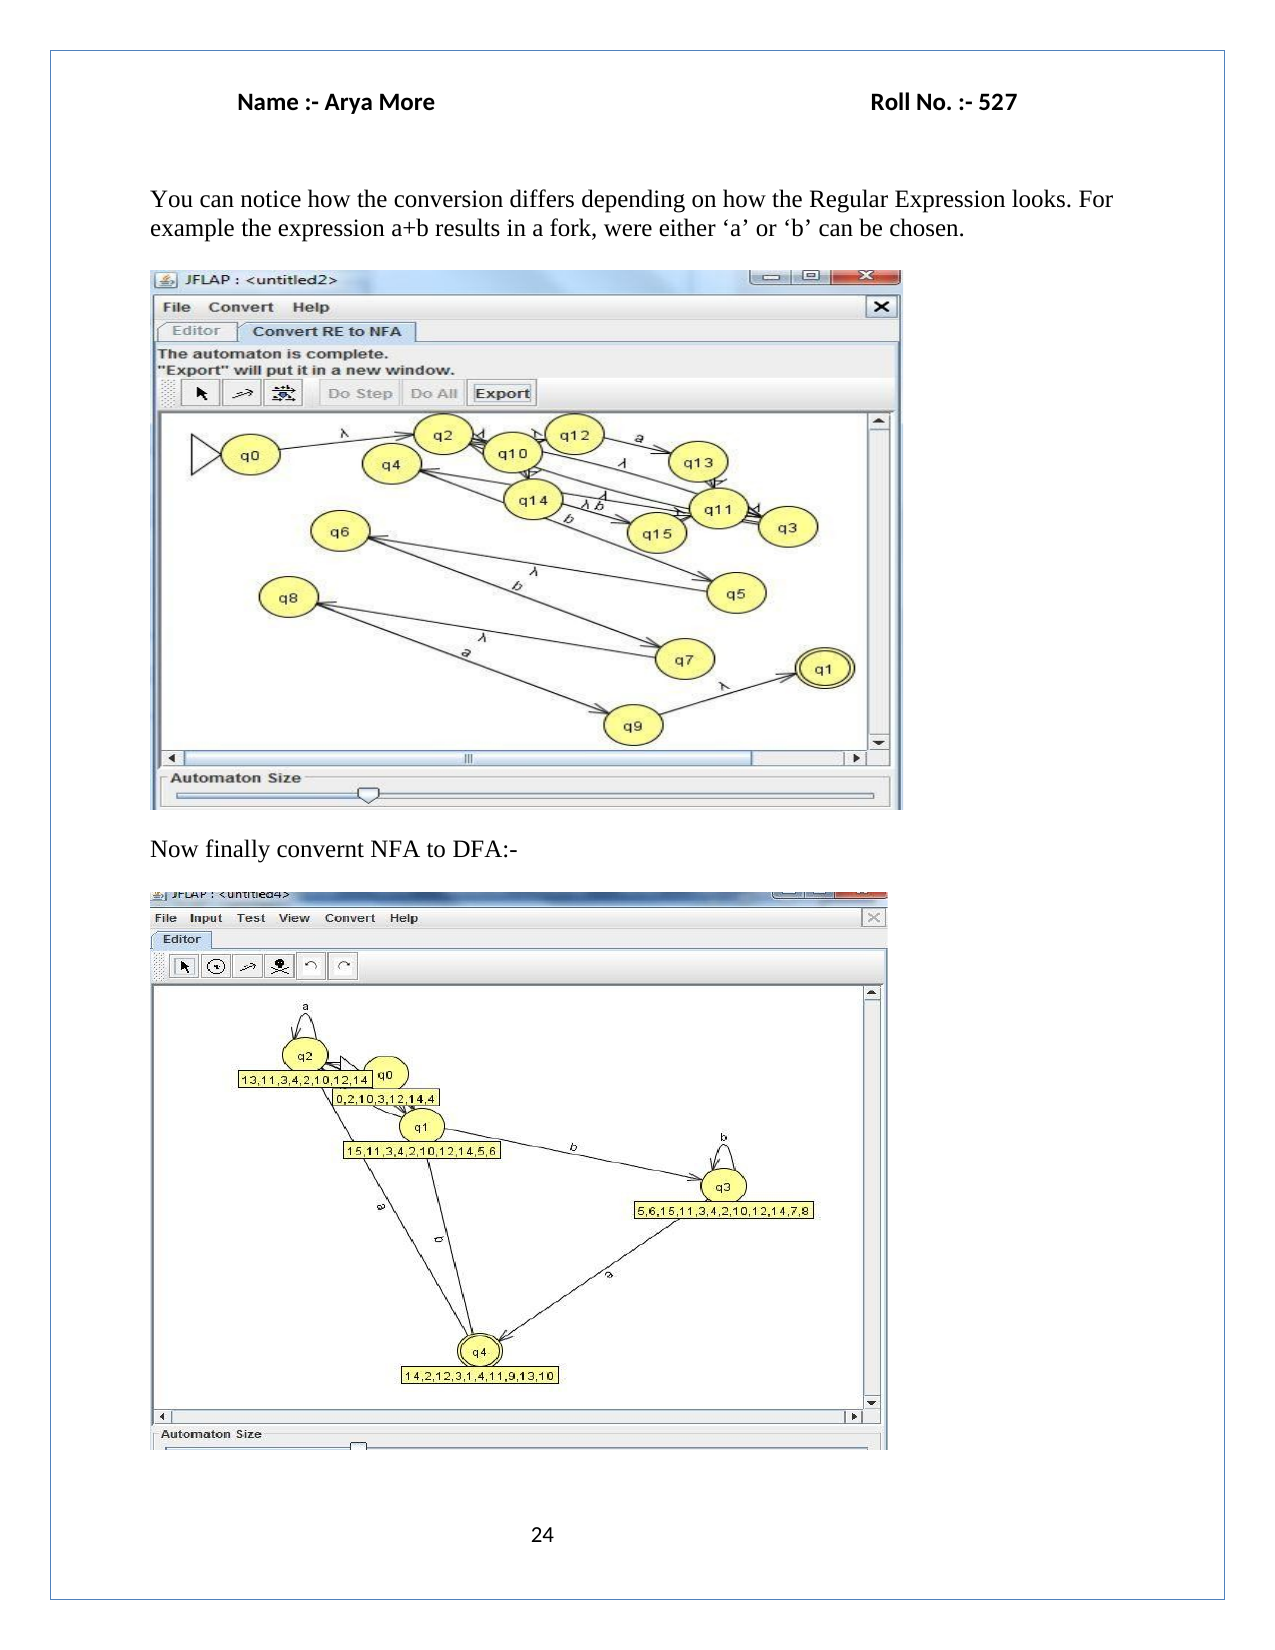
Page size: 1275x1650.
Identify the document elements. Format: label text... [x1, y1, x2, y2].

text You can notice how the conversion differs depending on how the Regular Expression looks. For example the expression a+b results in a fork, were either ‘a’ or ‘b’ can be chosen. [150, 184, 1114, 241]
picture [150, 892, 888, 1450]
picture [150, 270, 904, 810]
